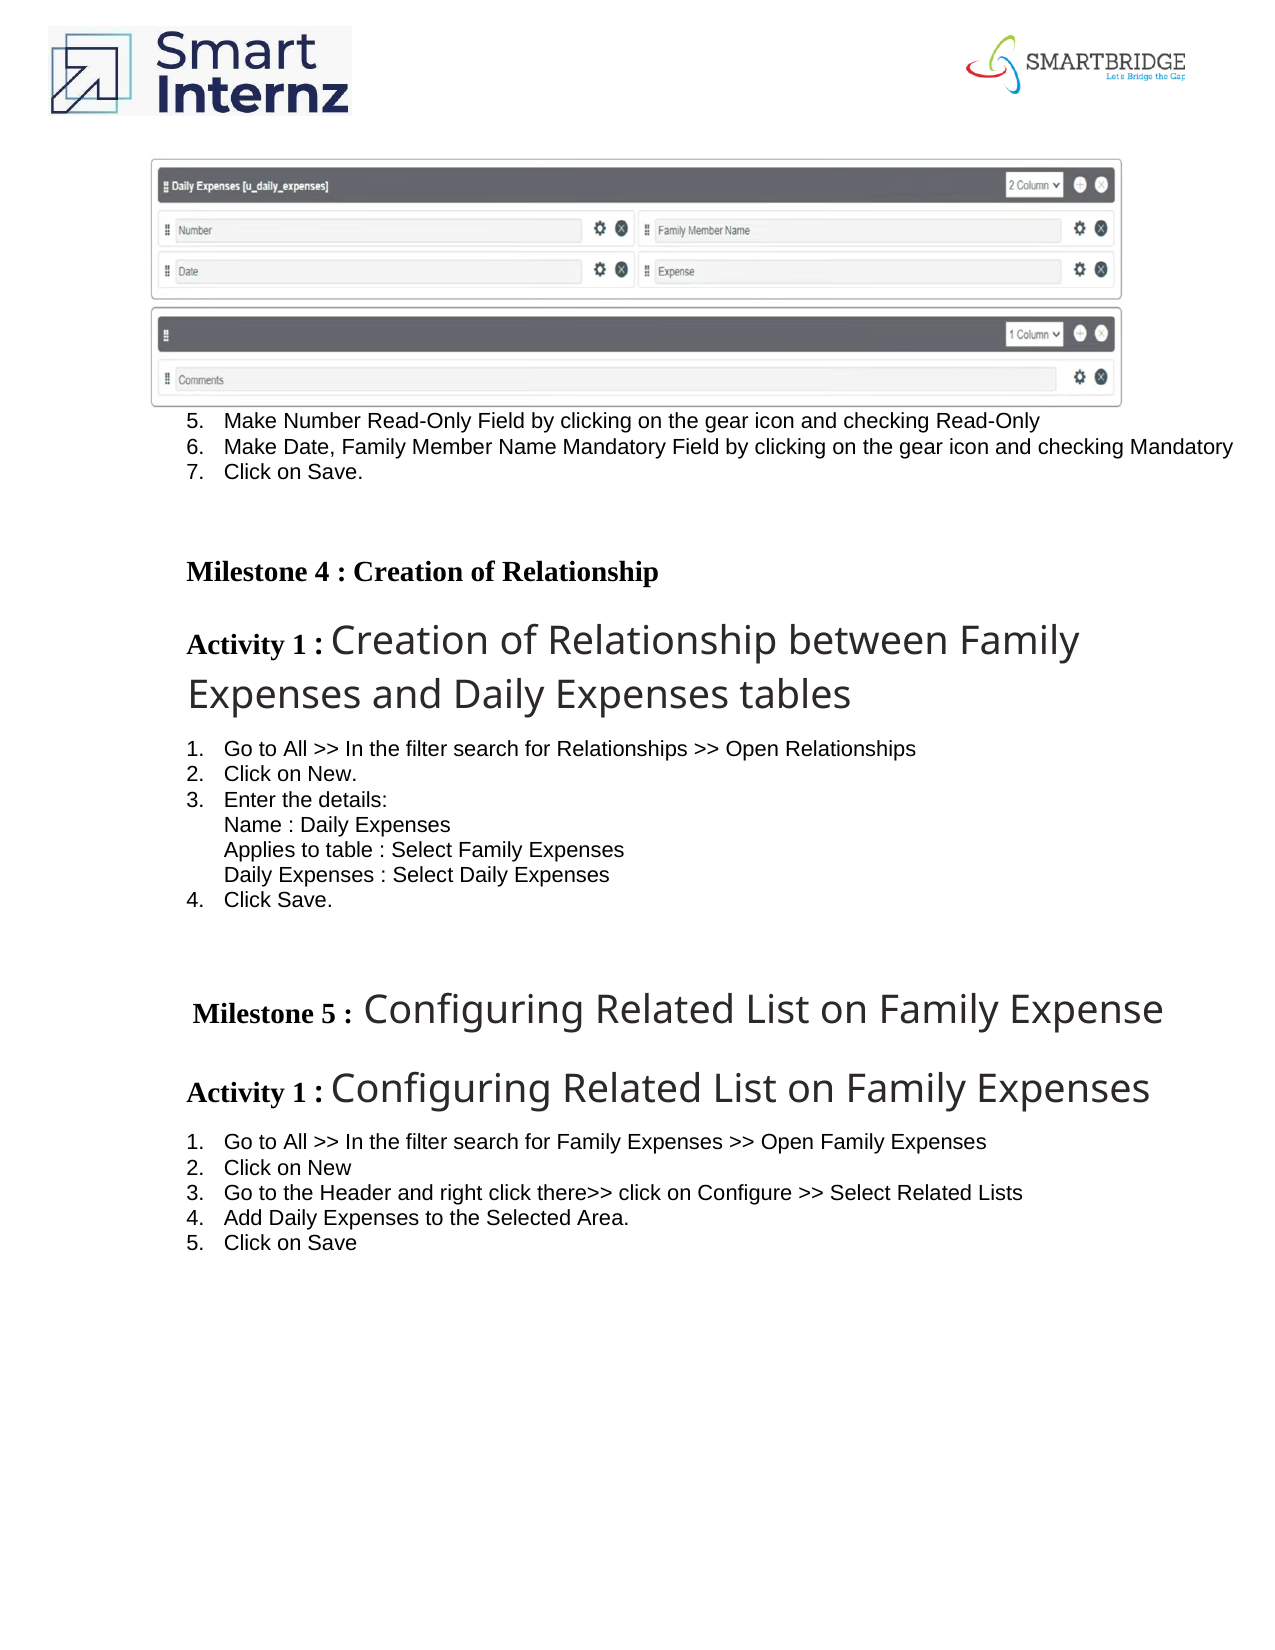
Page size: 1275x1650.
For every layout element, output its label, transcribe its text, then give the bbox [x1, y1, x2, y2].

list Enter the details: [186, 786, 1255, 812]
text Daily Expenses : Select Daily Expenses [223, 862, 1255, 887]
subtitle Activity 1 : Configuring Related List on Family Expenses [186, 1060, 1255, 1114]
picture [965, 34, 1185, 94]
list Click Save. [186, 887, 1255, 912]
text Name : Daily Expenses [223, 812, 1255, 837]
subtitle Milestone 4 : Creation of Relationship [186, 541, 1255, 587]
list Click on New. [186, 761, 1255, 786]
list Go to All >> In the filter search for Family Expenses >> Open Family Expenses [186, 1129, 1255, 1154]
subtitle Activity 1 : Creation of Relationship between Family Expenses and Daily Expenses tables [186, 612, 1255, 720]
list Click on Save. [186, 459, 1255, 484]
subtitle Milestone 5 : Configuring Related List on Family Expense [186, 975, 1255, 1035]
list Click on New [186, 1154, 1255, 1180]
list Go to All >> In the filter search for Relationships >> Open Relationships [186, 736, 1255, 761]
list Make Number Read-Only Field by clicking on the gear icon and checking Read-Only [186, 408, 1255, 434]
text Applies to table : Select Family Expenses [223, 837, 1255, 862]
list Go to the Header and right click there>> click on Configure >> Select Related Lists [186, 1180, 1255, 1205]
list Click on Save [186, 1230, 1255, 1255]
picture [148, 153, 1124, 409]
list Add Daily Expenses to the Selected Area. [186, 1205, 1255, 1230]
picture [48, 26, 352, 116]
list Make Date, Family Member Name Mandatory Field by clicking on the gear icon and checking Mandatory [186, 434, 1255, 459]
